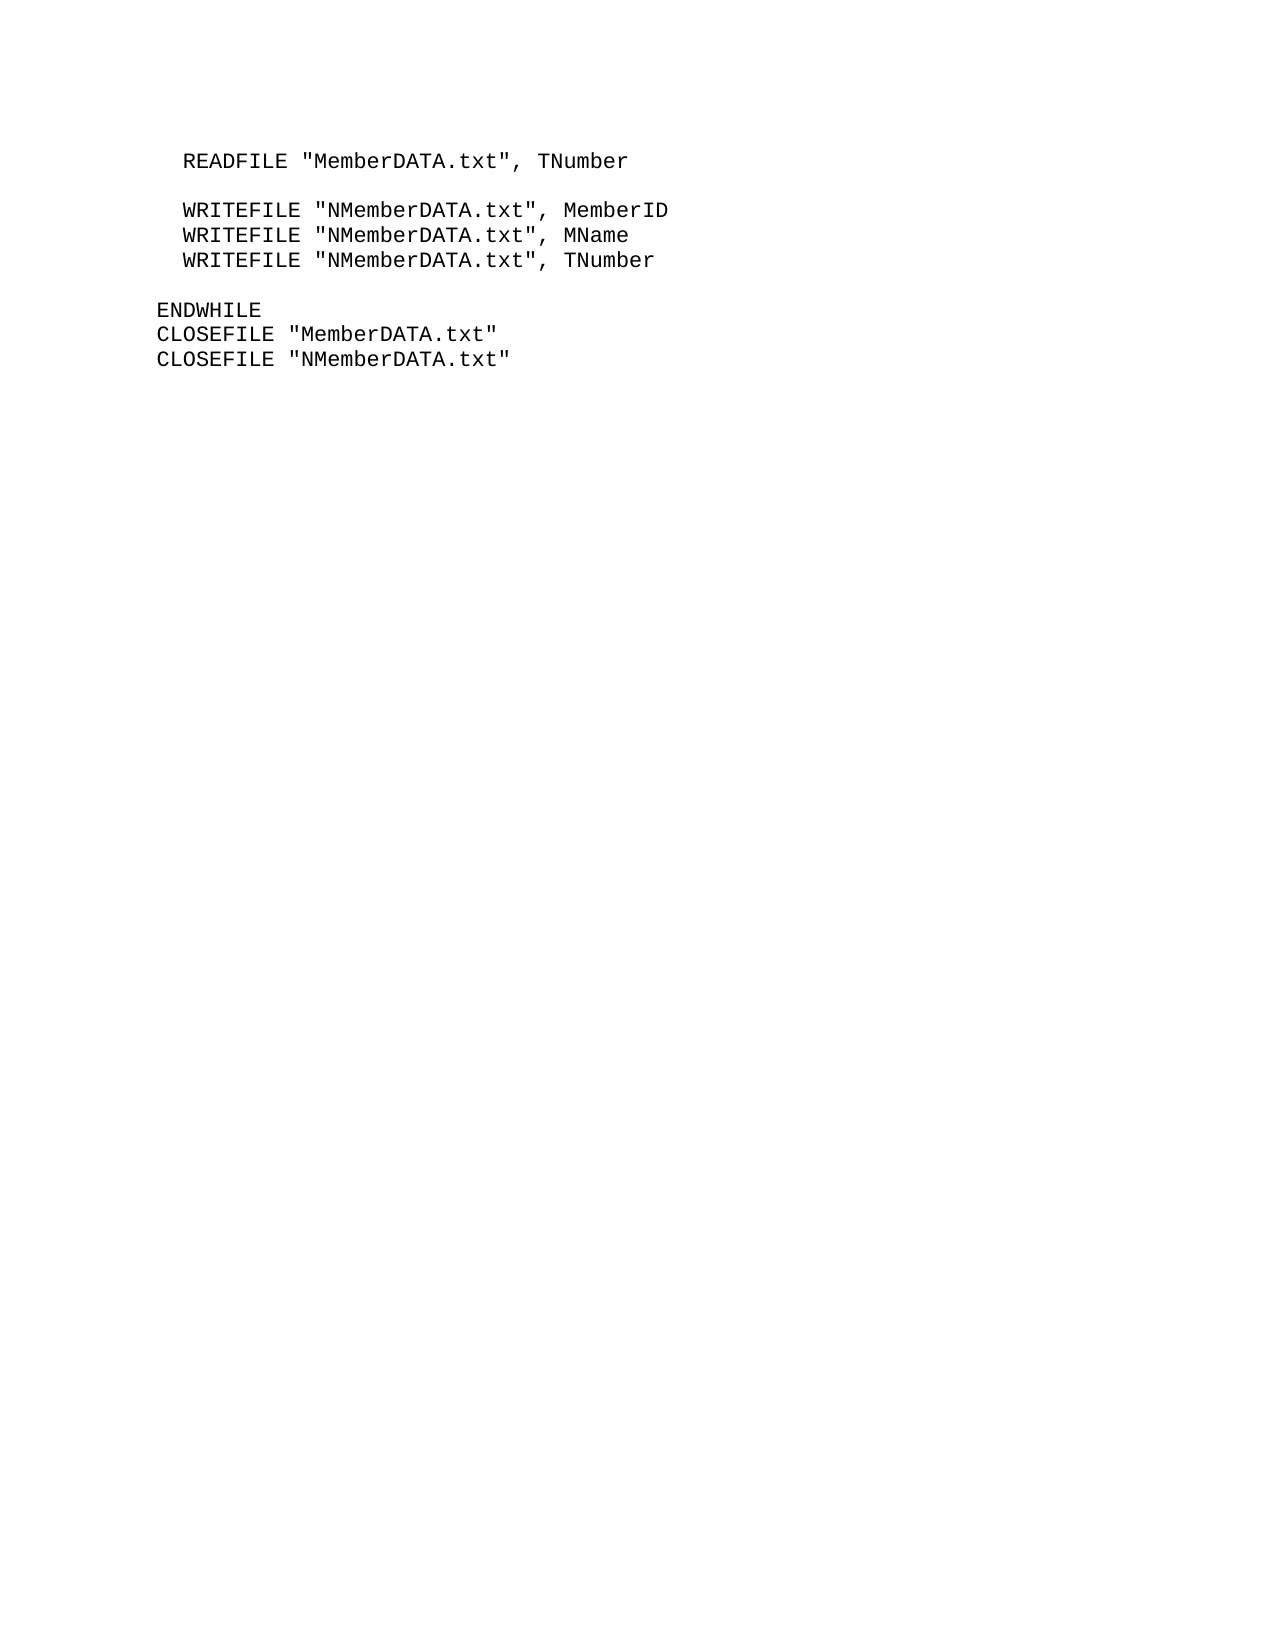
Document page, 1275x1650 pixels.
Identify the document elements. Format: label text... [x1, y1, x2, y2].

text WRITEFILE "NMemberDATA.txt", MName [156, 224, 1118, 249]
text READFILE "MemberDATA.txt", TNumber [156, 150, 1118, 175]
text WRITEFILE "NMemberDATA.txt", TNumber [156, 249, 1118, 274]
text CLOSEFILE "NMemberDATA.txt" [156, 348, 1118, 373]
text WRITEFILE "NMemberDATA.txt", MemberID [156, 199, 1118, 224]
text CLOSEFILE "MemberDATA.txt" [156, 323, 1118, 348]
text ENDWHILE [156, 299, 1118, 323]
